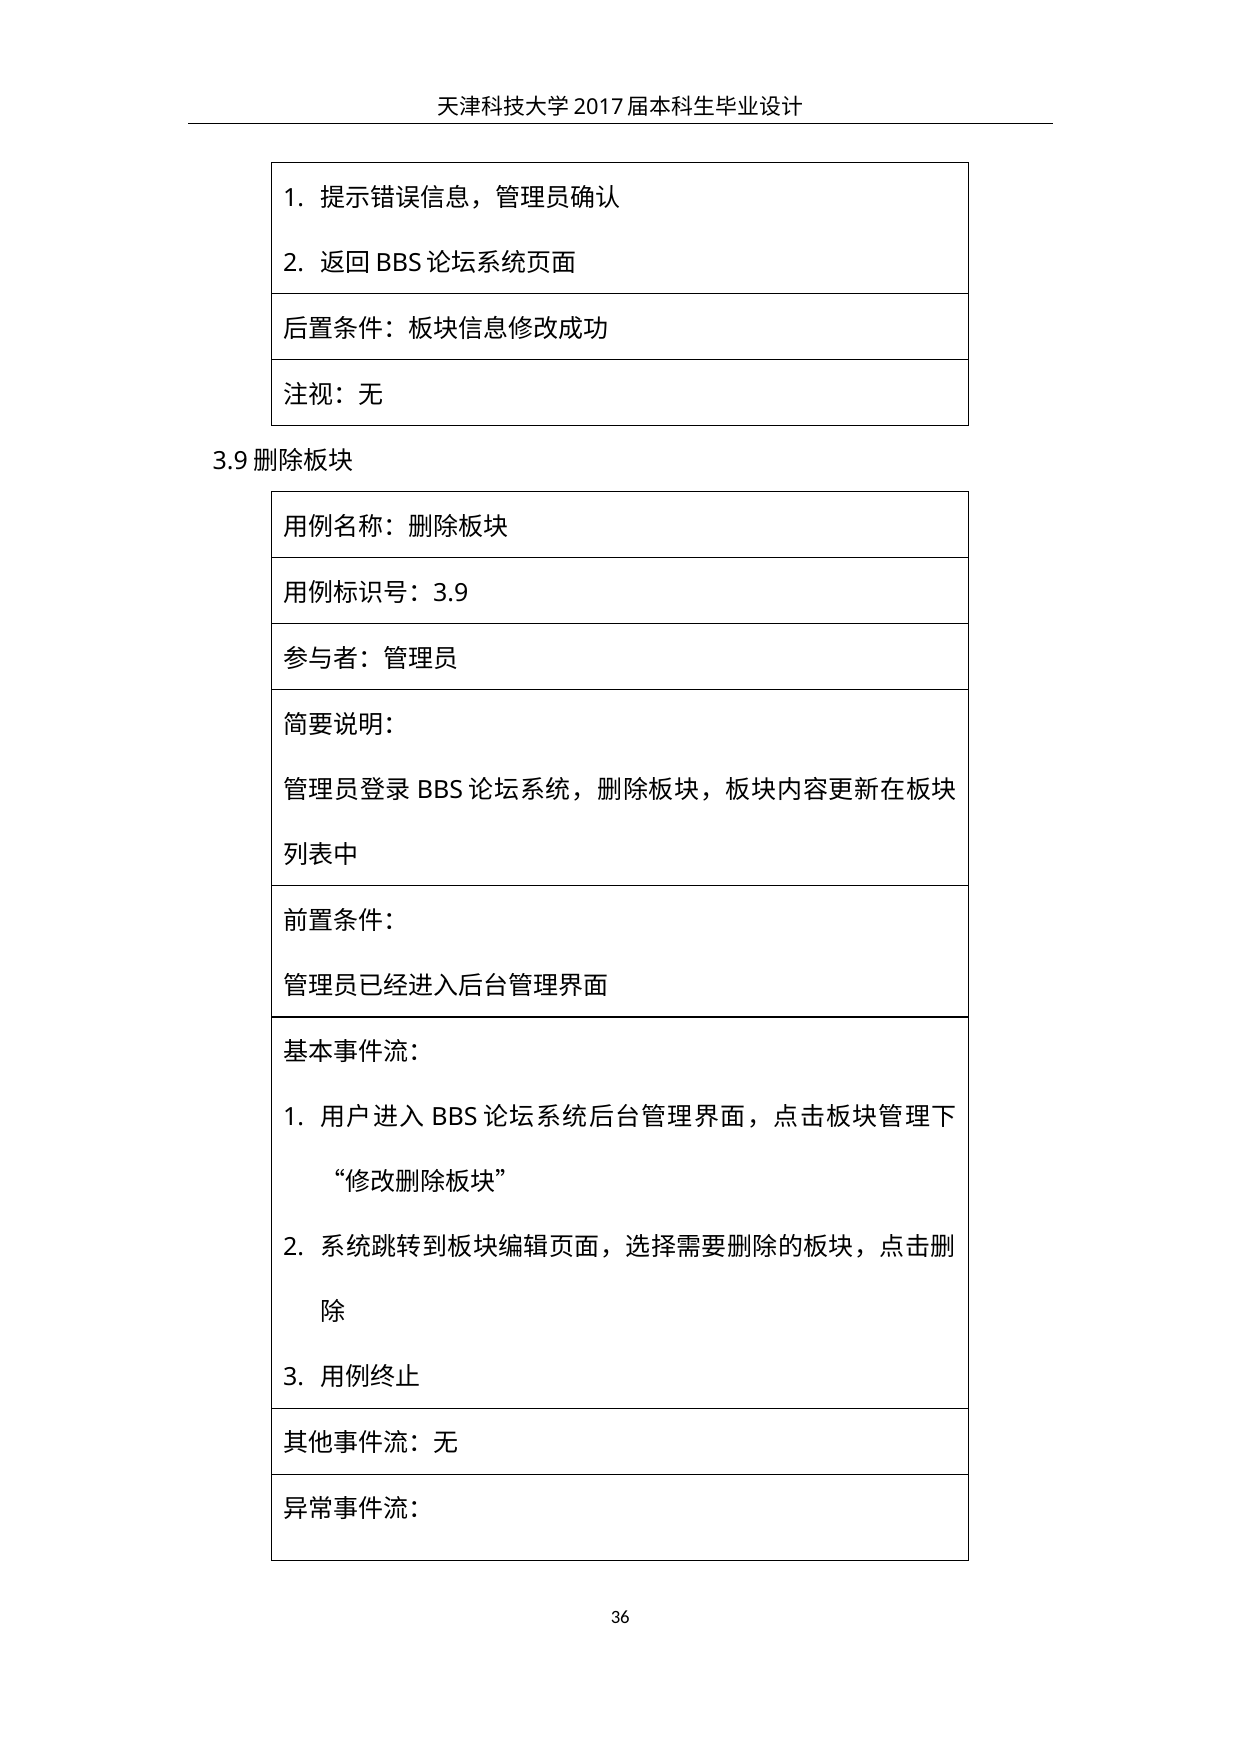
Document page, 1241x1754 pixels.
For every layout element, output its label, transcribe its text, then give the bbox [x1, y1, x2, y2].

table_cell 后置条件：板块信息修改成功 [272, 294, 968, 359]
text 3.9删除板块 [187, 426, 1053, 491]
table_cell 异常事件流： 提示错误信息，管理员确认 返回BBS论坛系统页面 [272, 163, 968, 293]
table_cell 其他事件流：无 [272, 1409, 968, 1473]
table_cell 前置条件： 管理员已经进入后台管理界面 [272, 886, 968, 1016]
table_cell 基本事件流： 用户进入BBS论坛系统后台管理界面，点击板块管理下“修改删除板块” 系统跳转到板块编辑页面，选择需要删除的板块，点击删除 用例终止 [272, 1018, 968, 1407]
table_cell 用例标识号：3.9 [272, 558, 968, 623]
table_header 用例名称：删除板块 [272, 492, 968, 557]
table_cell 异常事件流： 提示错误信息，管理员确认 返回BBS论坛系统页面 [272, 1475, 968, 1560]
table_cell 参与者：管理员 [272, 624, 968, 689]
table_cell 简要说明： 管理员登录BBS论坛系统，删除板块，板块内容更新在板块列表中 [272, 690, 968, 885]
table_cell 注视：无 [272, 360, 968, 425]
